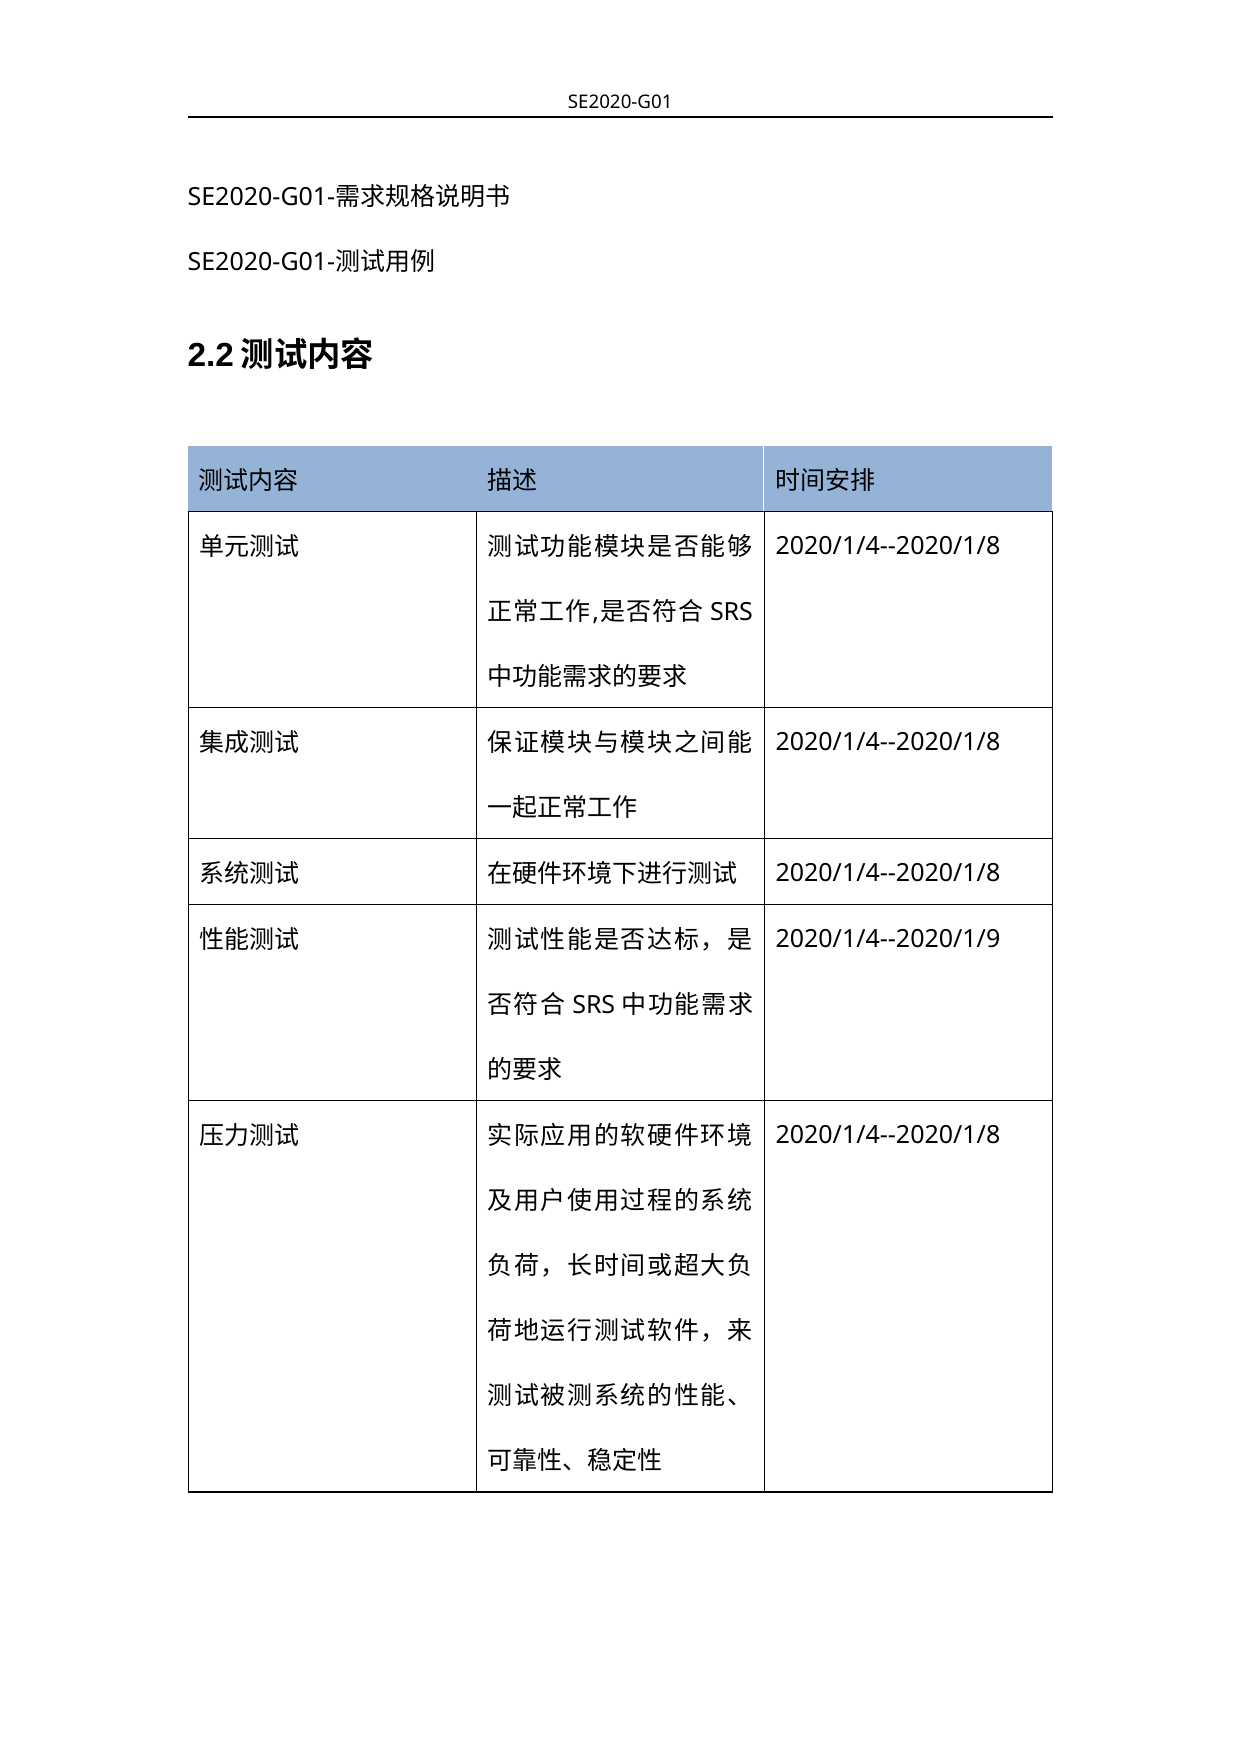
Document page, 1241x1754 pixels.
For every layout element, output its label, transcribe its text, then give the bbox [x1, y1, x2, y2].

table_cell 2020/1/4--2020/1/9 [765, 905, 1052, 1100]
table_cell 测试性能是否达标，是否符合SRS中功能需求的要求 [477, 905, 764, 1100]
table_cell 性能测试 [189, 905, 476, 1100]
table_header 描述 [476, 446, 763, 511]
table_header 测试内容 [188, 446, 476, 511]
text SE2020-G01-需求规格说明书 [187, 162, 1053, 227]
table_header 2020/1/4--2020/1/8 [765, 512, 1052, 707]
table_header 测试功能模块是否能够正常工作,是否符合SRS中功能需求的要求 [477, 512, 764, 707]
table_cell 实际应用的软硬件环境及用户使用过程的系统负荷，长时间或超大负荷地运行测试软件，来测试被测系统的性能、可靠性、稳定性 [477, 1101, 764, 1491]
table_cell 在硬件环境下进行测试 [477, 839, 764, 904]
subtitle 2.2测试内容 [187, 319, 1053, 384]
table_cell 系统测试 [189, 839, 476, 904]
table_header 时间安排 [764, 446, 1052, 511]
table_cell 2020/1/4--2020/1/8 [765, 708, 1052, 838]
table_cell 保证模块与模块之间能一起正常工作 [477, 708, 764, 838]
table_cell 2020/1/4--2020/1/8 [765, 1101, 1052, 1491]
table_cell 2020/1/4--2020/1/8 [765, 839, 1052, 904]
table_cell 压力测试 [189, 1101, 476, 1491]
text SE2020-G01-测试用例 [187, 227, 1053, 292]
table_cell 集成测试 [189, 708, 476, 838]
table_header 单元测试 [189, 512, 476, 707]
